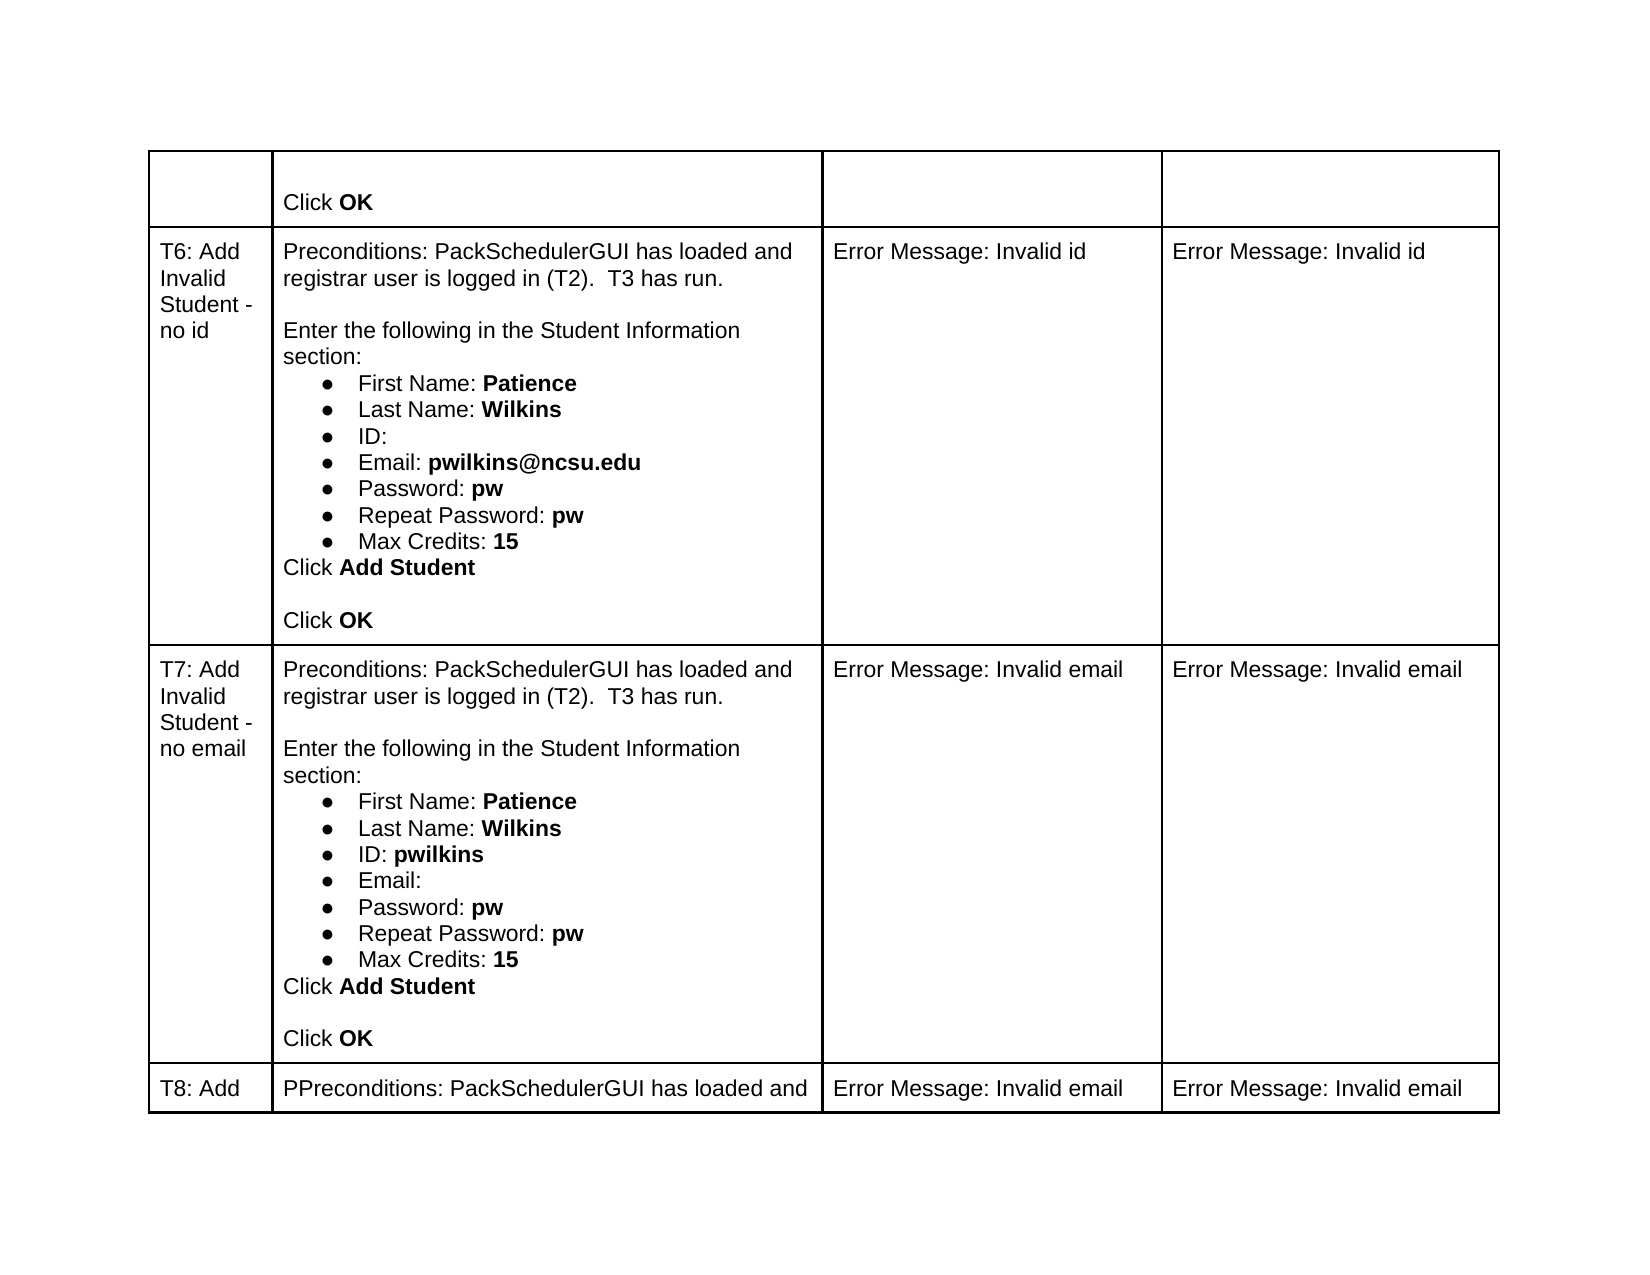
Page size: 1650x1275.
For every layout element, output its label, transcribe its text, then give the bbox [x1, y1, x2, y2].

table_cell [824, 1064, 1161, 1111]
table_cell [1163, 152, 1498, 226]
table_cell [824, 152, 1161, 226]
table_cell Error Message: Invalid id [1163, 228, 1498, 644]
table_cell T6: Add Invalid Student - no id [150, 228, 271, 644]
table_cell Preconditions: PackSchedulerGUI has loaded and registrar user is logged in (T2). T3 has run. Enter the following in the Student Information section: First Name: Patience Last Name: Wilkins ID: Email: pwilkins@ncsu.edu Password: pw Repeat Password: pw Max Credits: 15 Click Add Student Click OK [274, 228, 821, 644]
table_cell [274, 1064, 821, 1111]
table_cell Preconditions: PackSchedulerGUI has loaded and registrar user is logged in (T2). T3 has run. Enter the following in the Student Information section: First Name: Patience Last Name: Wilkins ID: pwilkins Email: Password: pw Repeat Password: pw Max Credits: 15 Click Add Student Click OK [274, 646, 821, 1062]
table_cell Error Message: Invalid id [824, 228, 1161, 644]
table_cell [1163, 1064, 1498, 1111]
table_cell T7: Add Invalid Student - no email [150, 646, 271, 1062]
table_cell Error Message: Invalid email [824, 646, 1161, 1062]
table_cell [274, 152, 821, 226]
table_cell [150, 152, 271, 226]
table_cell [150, 1064, 271, 1111]
table_cell Error Message: Invalid email [1163, 646, 1498, 1062]
